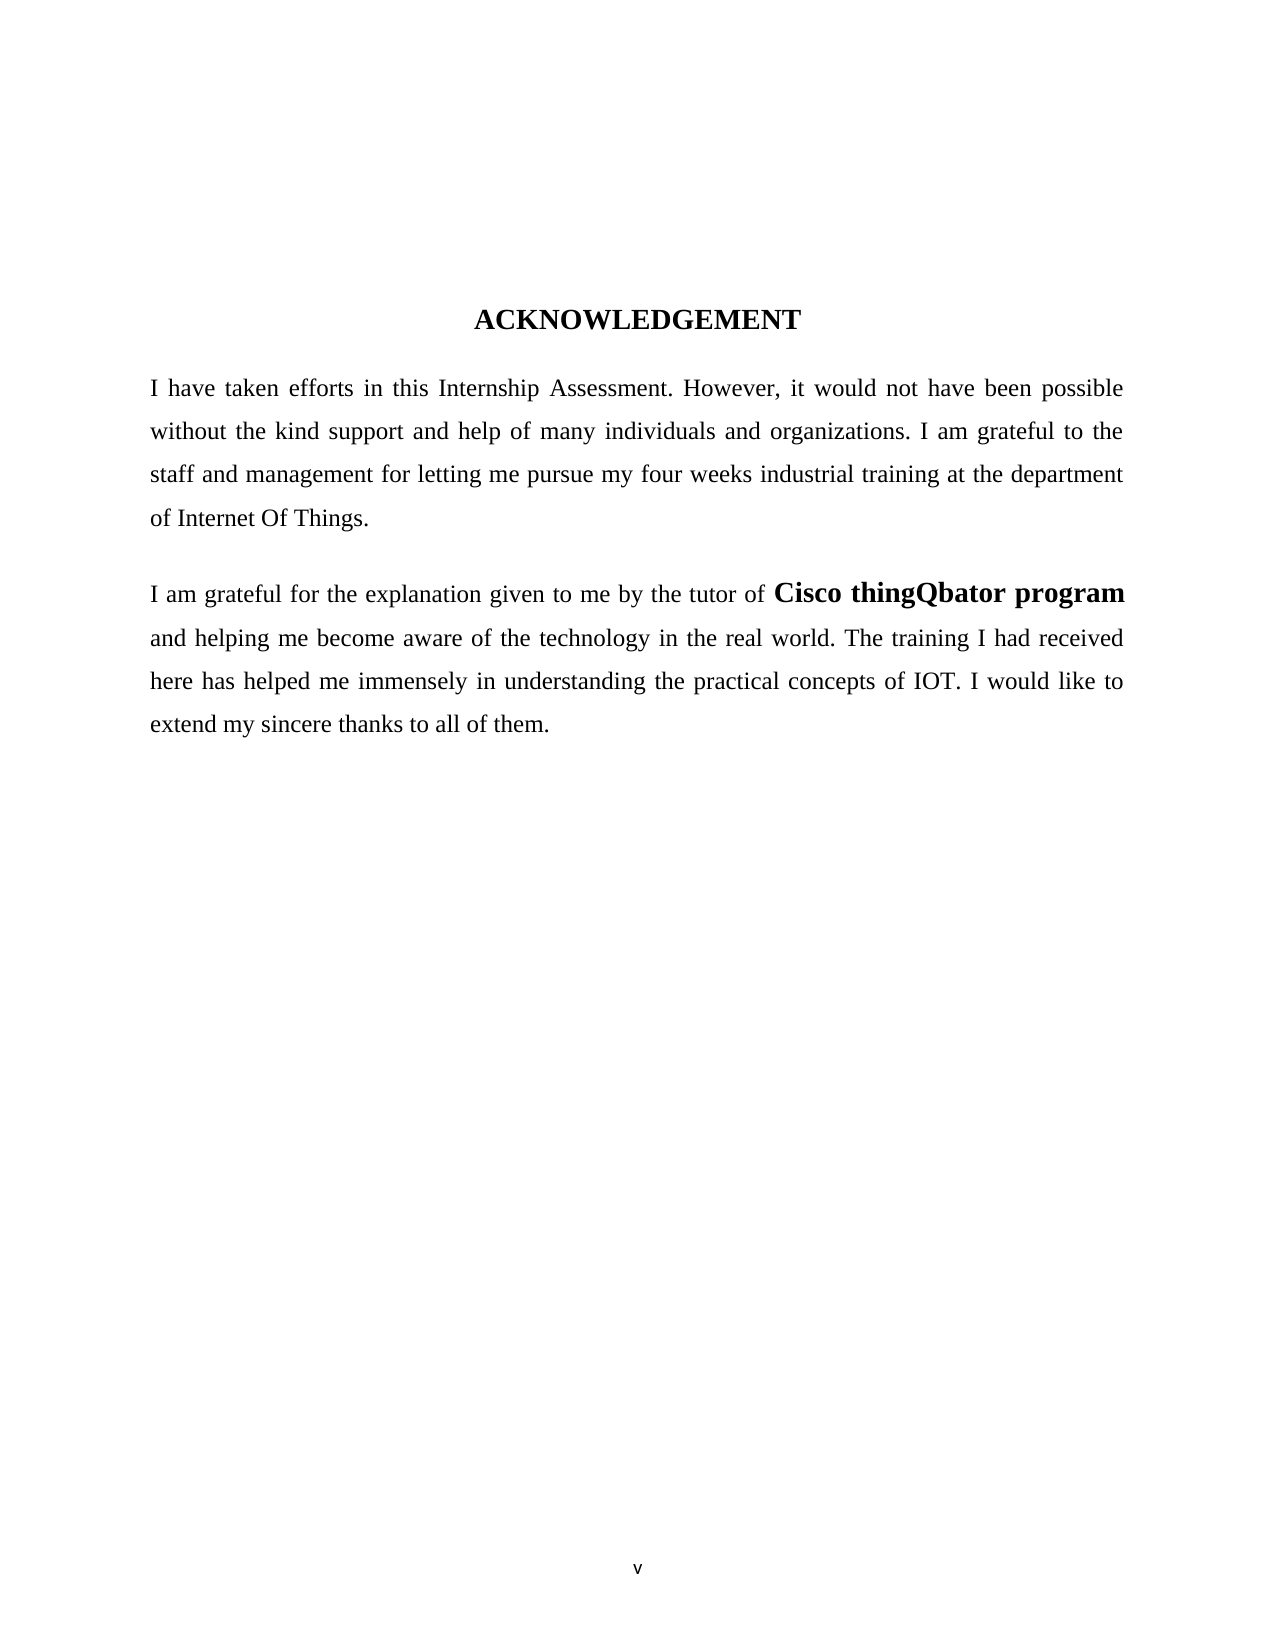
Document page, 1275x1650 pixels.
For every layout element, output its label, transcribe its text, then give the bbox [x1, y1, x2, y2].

text I am grateful for the explanation given to me by the tutor of Cisco thingQbator program and helping me become aware of the technology in the real world. The training I had received here has helped me immensely in understanding the practical concepts of IOT. I would like to extend my sincere thanks to all of them. [150, 575, 1125, 738]
text I have taken efforts in this Internship Assessment. However, it would not have been possible without the kind support and help of many individuals and organizations. I am grateful to the staff and management for letting me pursue my four weeks industrial training at the department of Internet Of Things. [150, 373, 1125, 531]
text ACKNOWLEDGEMENT [150, 302, 1125, 336]
